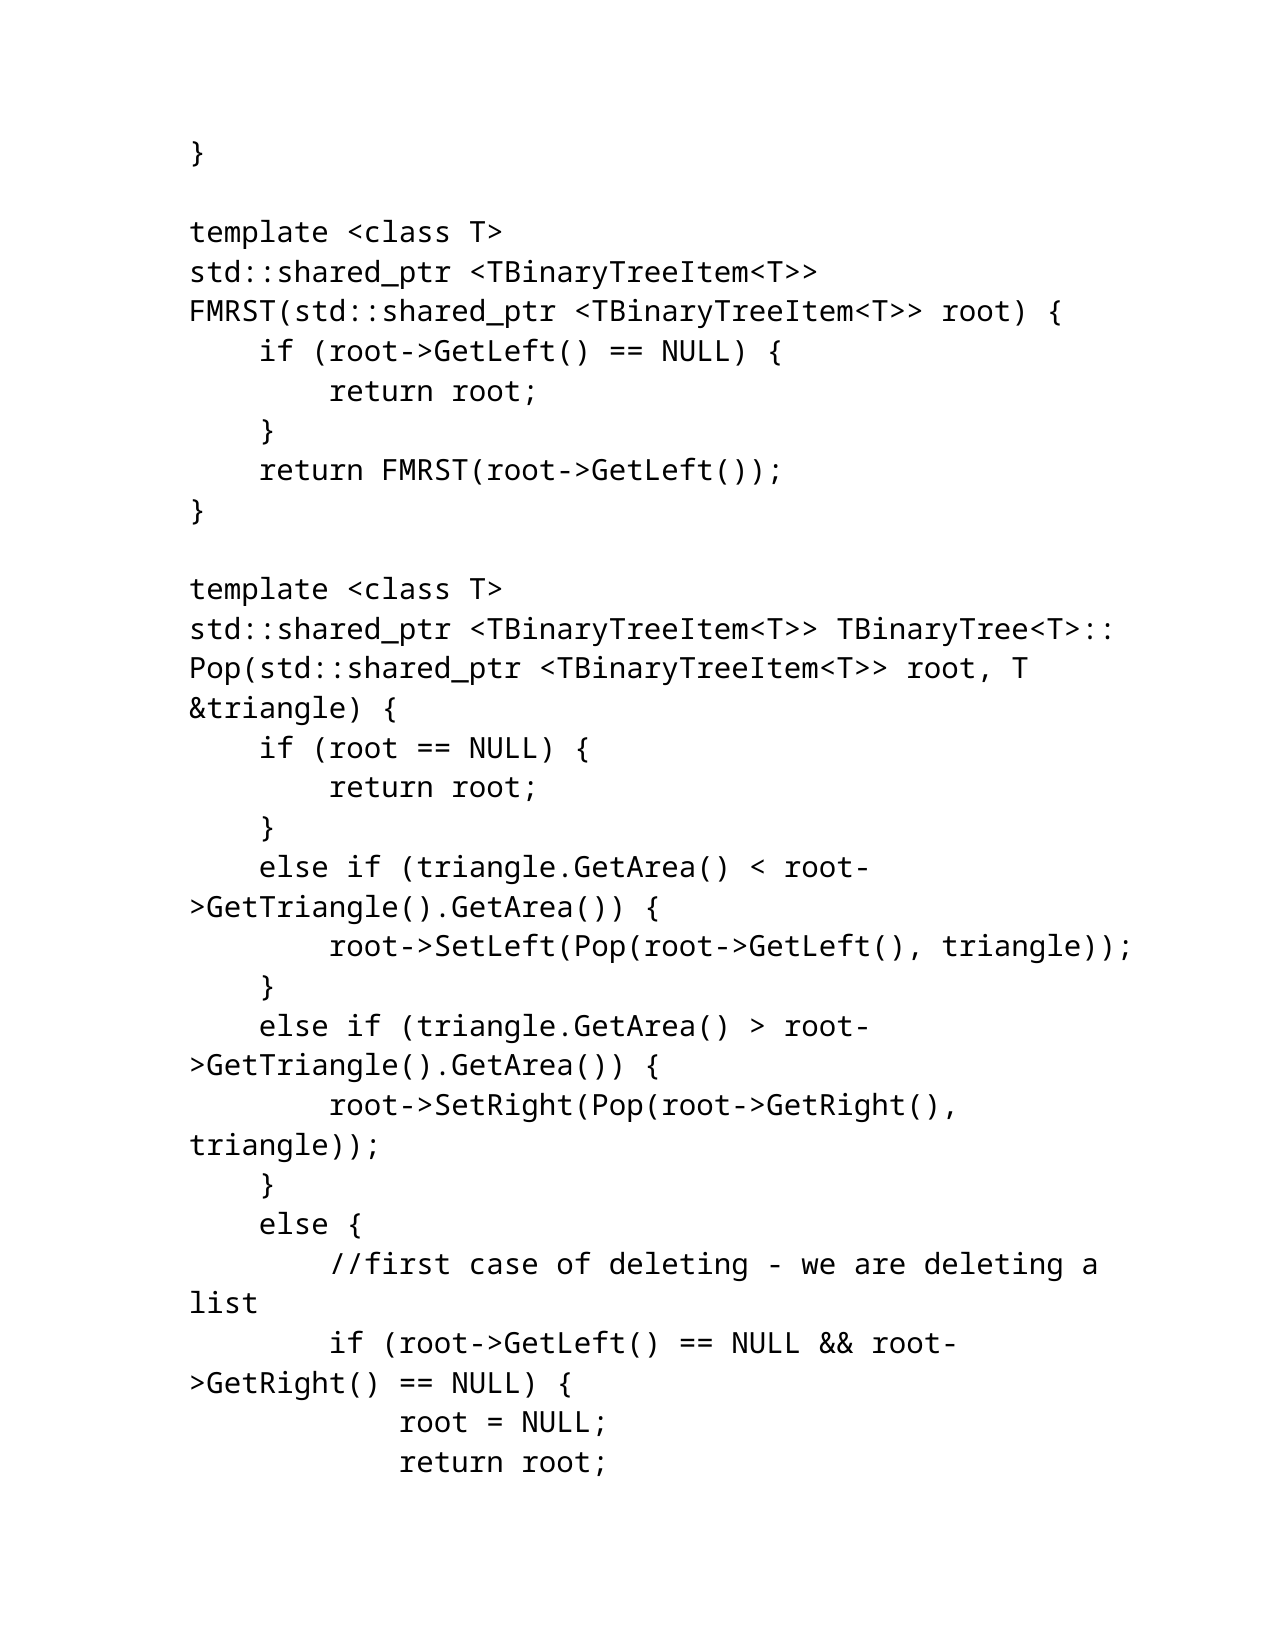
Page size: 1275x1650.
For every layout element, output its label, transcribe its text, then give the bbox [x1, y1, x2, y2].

text return root; [189, 767, 1143, 806]
text else { [189, 1203, 1143, 1243]
text std::shared_ptr <TBinaryTreeItem<T>> TBinaryTree<T>:: Pop(std::shared_ptr <TBinaryTreeItem<T>> root, T &triangle) { [189, 608, 1143, 727]
text } [189, 489, 1143, 529]
text return root; [189, 370, 1143, 409]
text root->SetRight(Pop(root->GetRight(), triangle)); [189, 1084, 1143, 1164]
text template <class T> [189, 211, 1143, 251]
text if (root == NULL) { [189, 727, 1143, 767]
text } [189, 132, 1143, 171]
text root = NULL; [189, 1402, 1143, 1441]
text if (root->GetLeft() == NULL) { [189, 330, 1143, 370]
text //first case of deleting - we are deleting a list [189, 1243, 1143, 1322]
text if (root->GetLeft() == NULL && root->GetRight() == NULL) { [189, 1322, 1143, 1402]
text } [189, 409, 1143, 449]
text std::shared_ptr <TBinaryTreeItem<T>> FMRST(std::shared_ptr <TBinaryTreeItem<T>> root) { [189, 251, 1143, 330]
text else if (triangle.GetArea() > root->GetTriangle().GetArea()) { [189, 1005, 1143, 1084]
text return root; [189, 1441, 1143, 1481]
text root->SetLeft(Pop(root->GetLeft(), triangle)); [189, 926, 1143, 965]
text } [189, 806, 1143, 846]
text else if (triangle.GetArea() < root->GetTriangle().GetArea()) { [189, 846, 1143, 926]
text } [189, 1164, 1143, 1203]
text return FMRST(root->GetLeft()); [189, 449, 1143, 489]
text template <class T> [189, 568, 1143, 608]
text } [189, 965, 1143, 1005]
